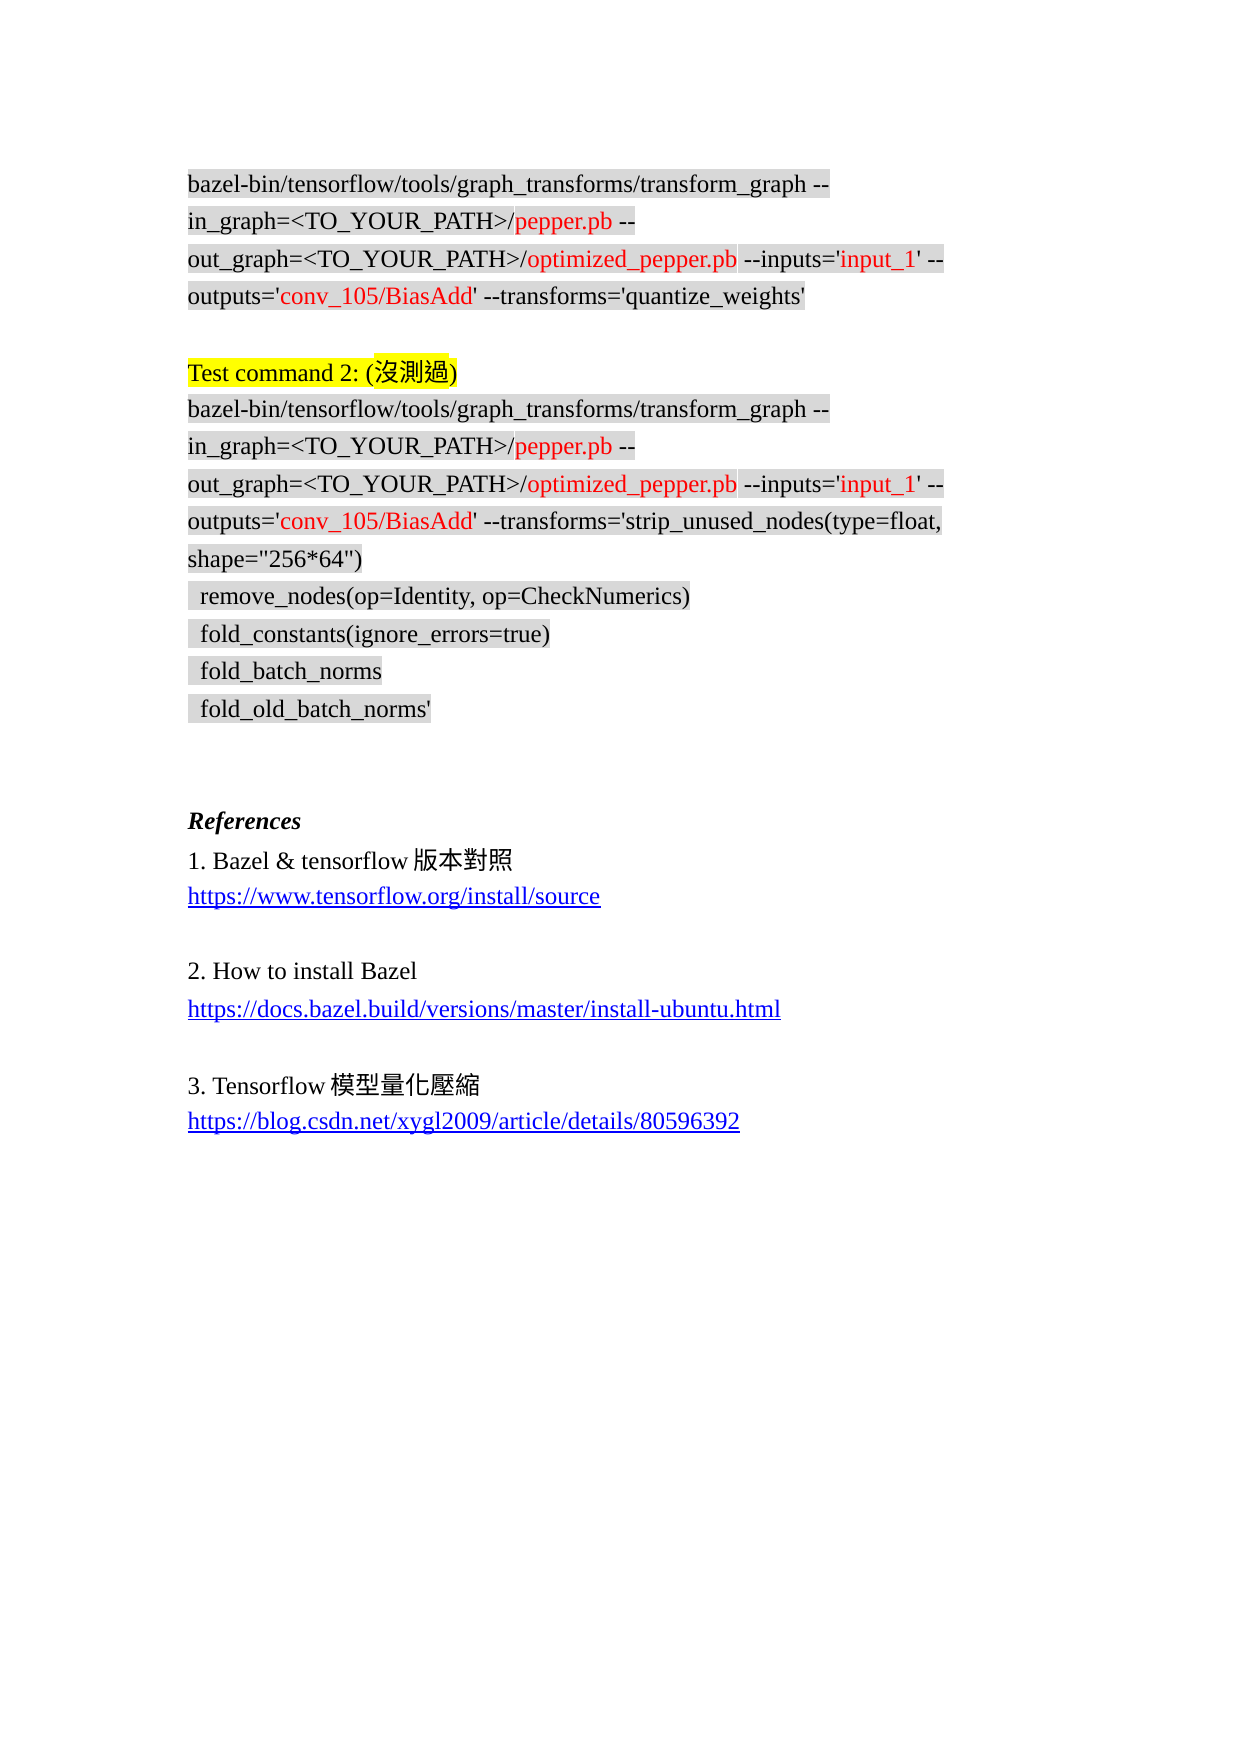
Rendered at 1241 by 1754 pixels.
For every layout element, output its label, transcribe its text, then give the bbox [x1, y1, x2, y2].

text https://www.tensorflow.org/install/source [187, 877, 1053, 914]
text fold_old_batch_norms' [187, 689, 1053, 727]
text References [187, 802, 1053, 839]
text https://blog.csdn.net/xygl2009/article/details/80596392 [187, 1102, 1053, 1139]
text bazel-bin/tensorflow/tools/graph_transforms/transform_graph --in_graph=<TO_YOUR_PATH>/pepper.pb --out_graph=<TO_YOUR_PATH>/optimized_pepper.pb --inputs='input_1' --outputs='conv_105/BiasAdd' --transforms='quantize_weights' [187, 164, 1053, 314]
text remove_nodes(op=Identity, op=CheckNumerics) [187, 577, 1053, 614]
text 1. Bazel & tensorflow版本對照 [187, 839, 1053, 877]
text https://docs.bazel.build/versions/master/install-ubuntu.html [187, 989, 1053, 1027]
text 3. Tensorflow模型量化壓縮 [187, 1064, 1053, 1102]
text fold_constants(ignore_errors=true) [187, 614, 1053, 652]
text 2. How to install Bazel [187, 952, 1053, 989]
text Test command 2: (沒測過) [187, 352, 1053, 389]
text bazel-bin/tensorflow/tools/graph_transforms/transform_graph --in_graph=<TO_YOUR_PATH>/pepper.pb --out_graph=<TO_YOUR_PATH>/optimized_pepper.pb --inputs='input_1' --outputs='conv_105/BiasAdd' --transforms='strip_unused_nodes(type=float, shape="256*64") [187, 389, 1053, 577]
text fold_batch_norms [187, 652, 1053, 689]
